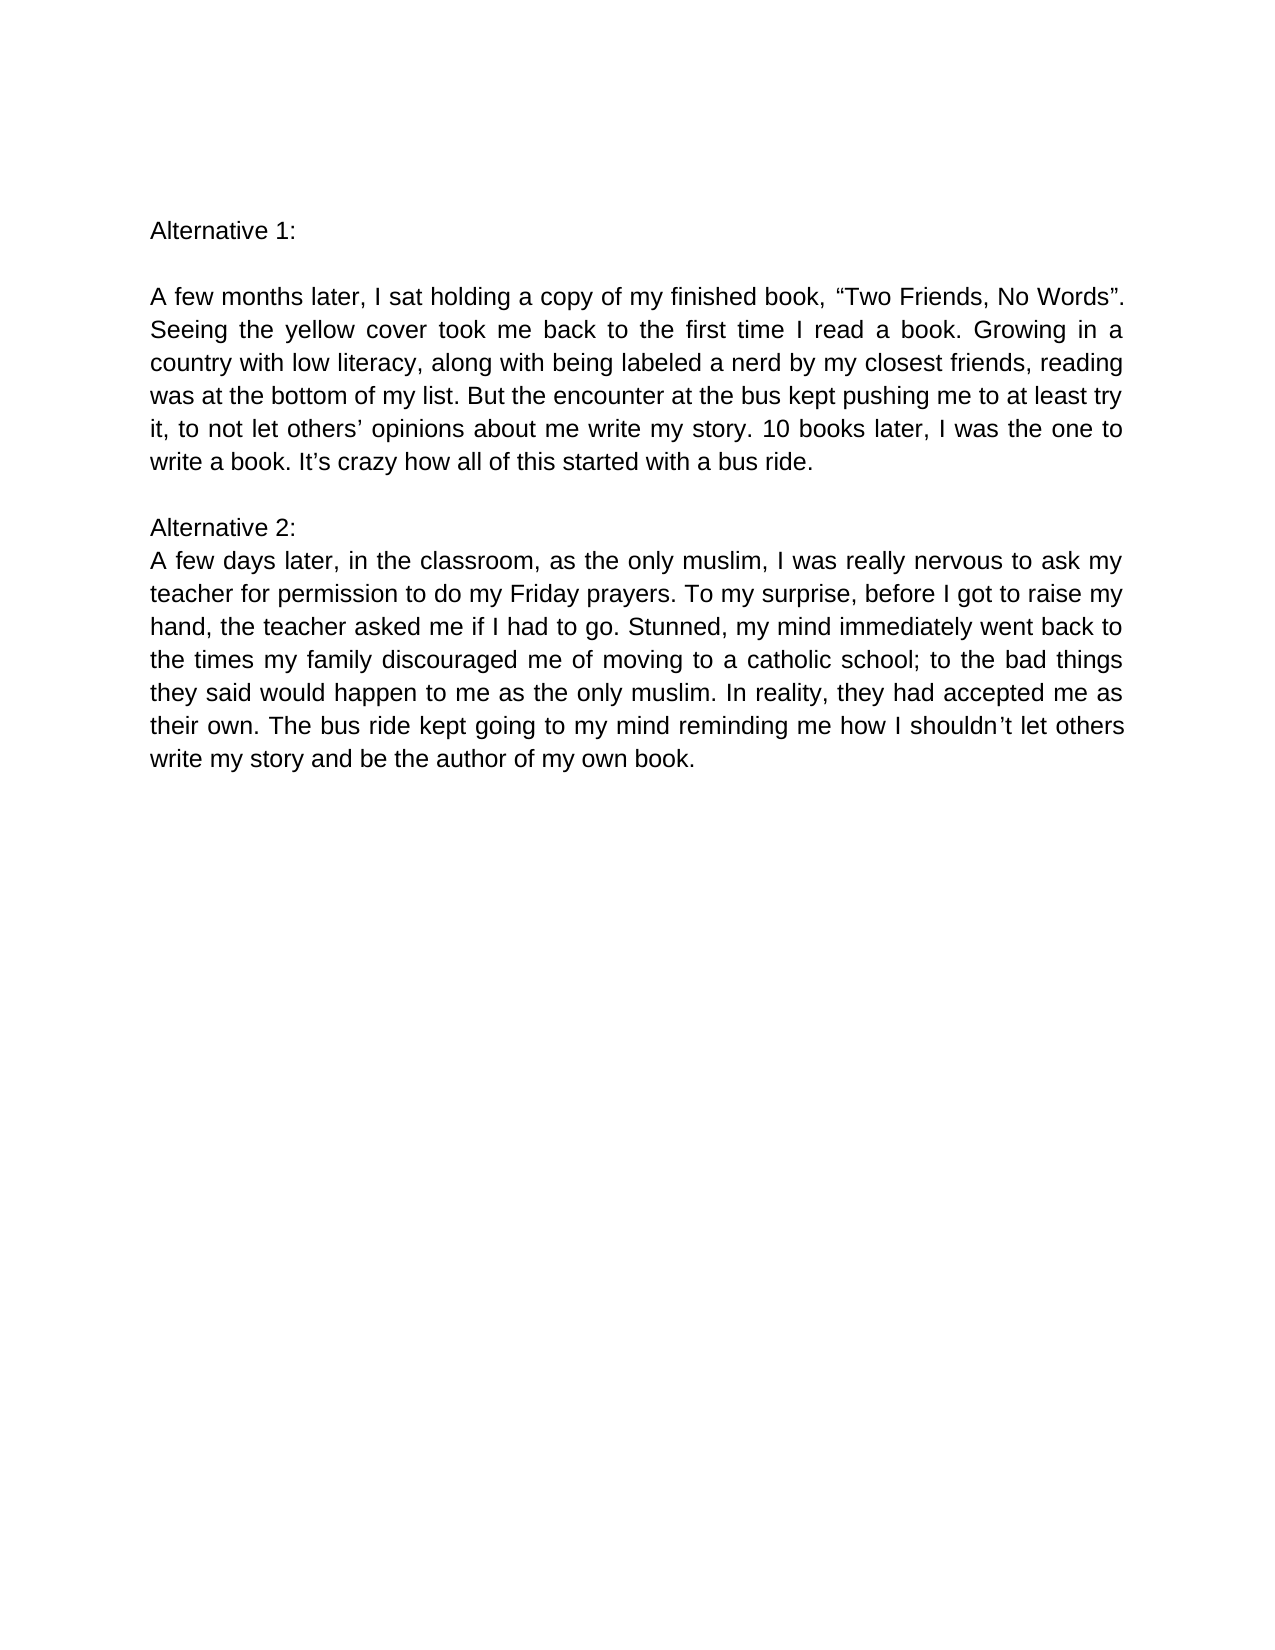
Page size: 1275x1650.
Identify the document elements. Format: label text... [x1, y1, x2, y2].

text Alternative 1: [150, 216, 1125, 245]
text A few months later, I sat holding a copy of my finished book, “Two Friends, No Words”. Seeing the yellow cover took me back to the first time I read a book. Growing in a country with low literacy, along with being labeled a nerd by my closest friends, reading was at the bottom of my list. But the encounter at the bus kept pushing me to at least try it, to not let others’ opinions about me write my story. 10 books later, I was the one to write a book. It’s crazy how all of this started with a bus ride. [150, 282, 1125, 476]
text Alternative 2: [150, 513, 1125, 542]
text A few days later, in the classroom, as the only muslim, I was really nervous to ask my teacher for permission to do my Friday prayers. To my surprise, before I got to raise my hand, the teacher asked me if I had to go. Stunned, my mind immediately went back to the times my family discouraged me of moving to a catholic school; to the bad things they said would happen to me as the only muslim. In reality, they had accepted me as their own. The bus ride kept going to my mind reminding me how I shouldn’t let others write my story and be the author of my own book. [150, 546, 1125, 773]
